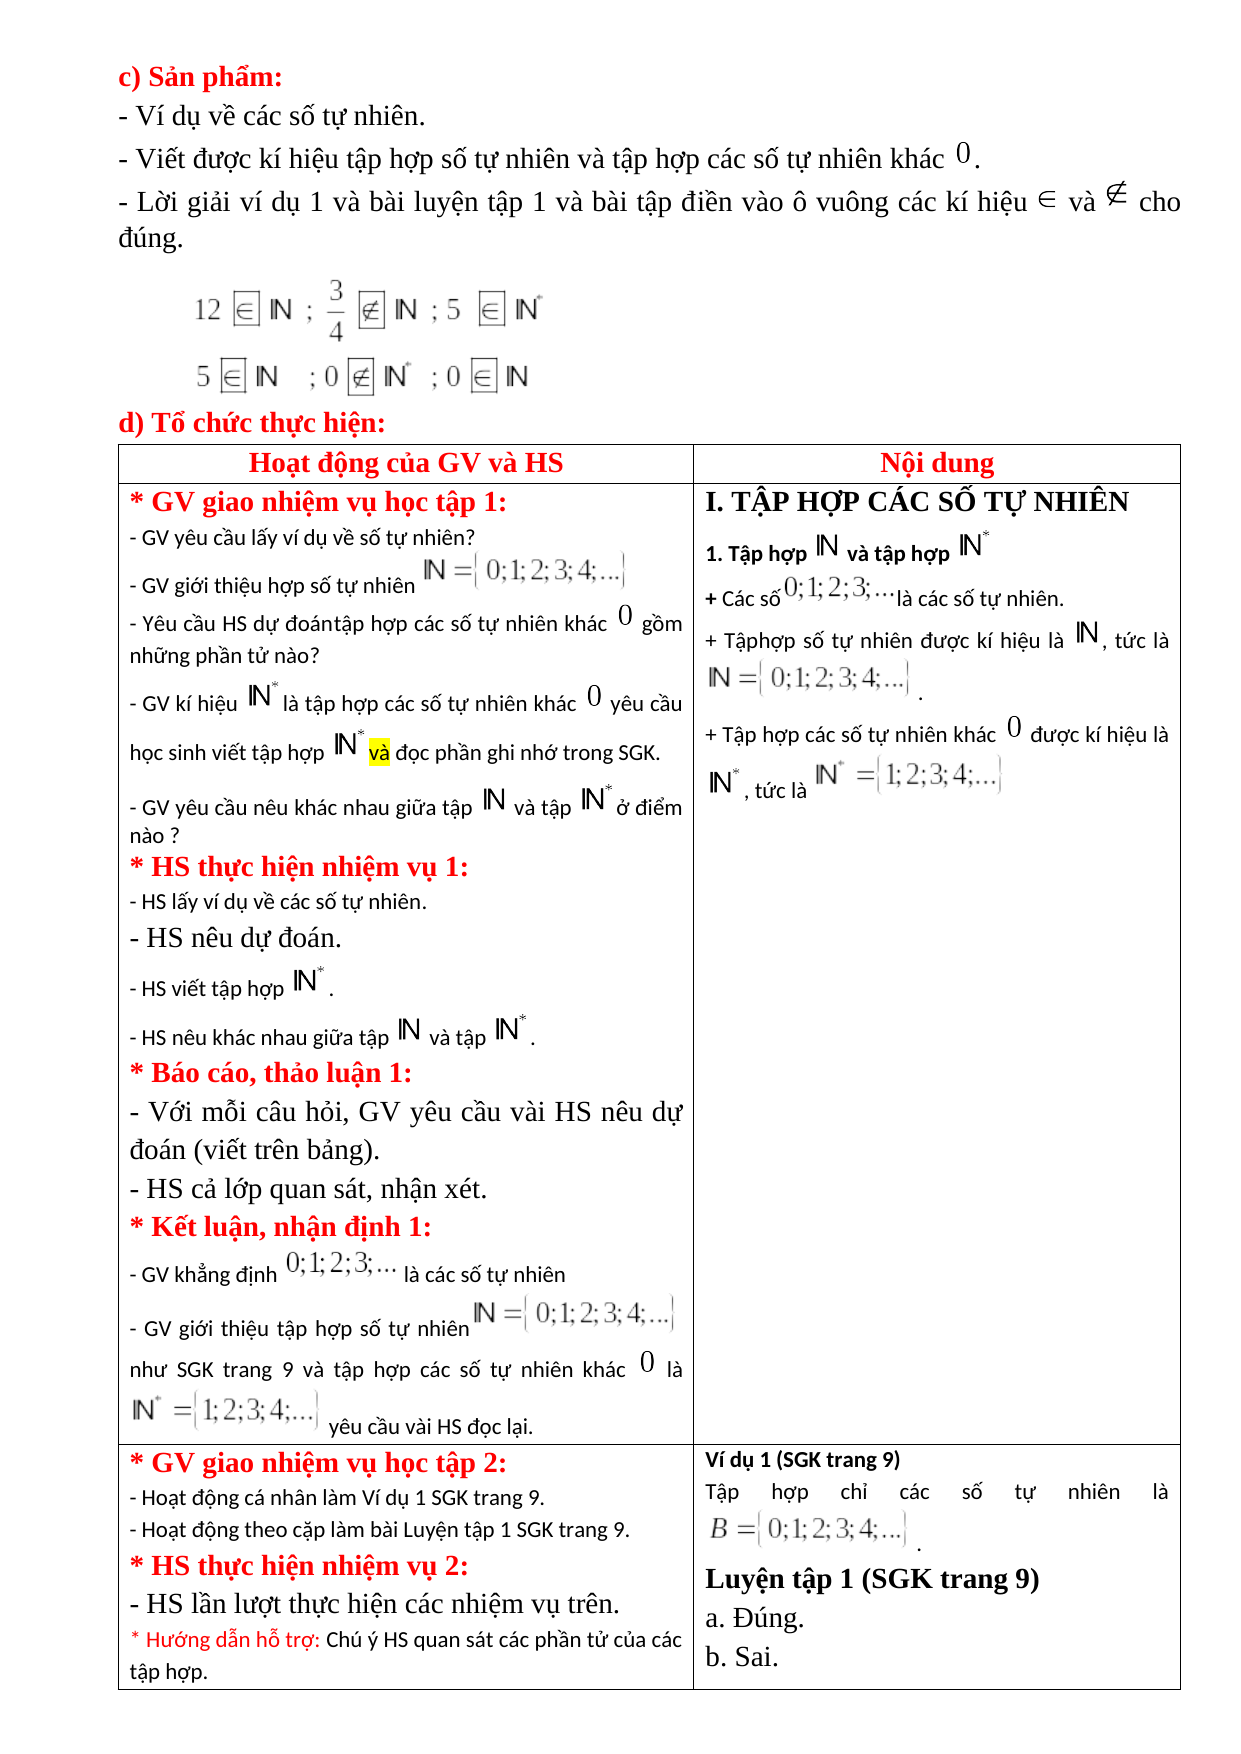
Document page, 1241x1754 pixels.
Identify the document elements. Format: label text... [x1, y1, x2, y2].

table_header Nội dung [694, 445, 1180, 483]
table_cell * GV giao nhiệm vụ học tập 1: - GV yêu cầu lấy ví dụ về số tự nhiên? - GV giới thiệu hợp số tự nhiên - Yêu cầu HS dự đoántập hợp các số tự nhiên khác gồm những phần tử nào? - GV kí hiệu là tập hợp các số tự nhiên khác yêu cầu học sinh viết tập hợp và đọc phần ghi nhớ trong SGK. - GV yêu cầu nêu khác nhau giữa tập và tập ở điểm nào ? * HS thực hiện nhiệm vụ 1: - HS lấy ví dụ về các số tự nhiên. - HS nêu dự đoán. - HS viết tập hợp . - HS nêu khác nhau giữa tập và tập . * Báo cáo, thảo luận 1: - Với mỗi câu hỏi, GV yêu cầu vài HS nêu dự đoán (viết trên bảng). - HS cả lớp quan sát, nhận xét. * Kết luận, nhận định 1: - GV khẳng định là các số tự nhiên - GV giới thiệu tập hợp số tự nhiên như SGK trang 9 và tập hợp các số tự nhiên khác là yêu cầu vài HS đọc lại. [119, 484, 693, 1444]
table_header Hoạt động của GV và HS [119, 445, 693, 483]
table_cell I. TẬP HỢP CÁC SỐ TỰ NHIÊN 1. Tập hợp và tập hợp + Các sốlà các số tự nhiên. + Tậphợp số tự nhiên được kí hiệu là , tức là . + Tập hợp các số tự nhiên khác được kí hiệu là , tức là [694, 484, 1180, 1444]
text c) Sản phẩm: [118, 59, 1181, 93]
text d) Tổ chức thực hiện: [118, 405, 1181, 439]
text - Lời giải ví dụ 1 và bài luyện tập 1 và bài tập điền vào ô vuông các kí hiệu và cho đúng. [118, 179, 1181, 253]
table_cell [694, 1445, 1180, 1689]
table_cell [119, 1445, 693, 1689]
text - Viết được kí hiệu tập hợp số tự nhiên và tập hợp các số tự nhiên khác . [118, 136, 1181, 174]
text - Ví dụ về các số tự nhiên. [118, 98, 1181, 131]
